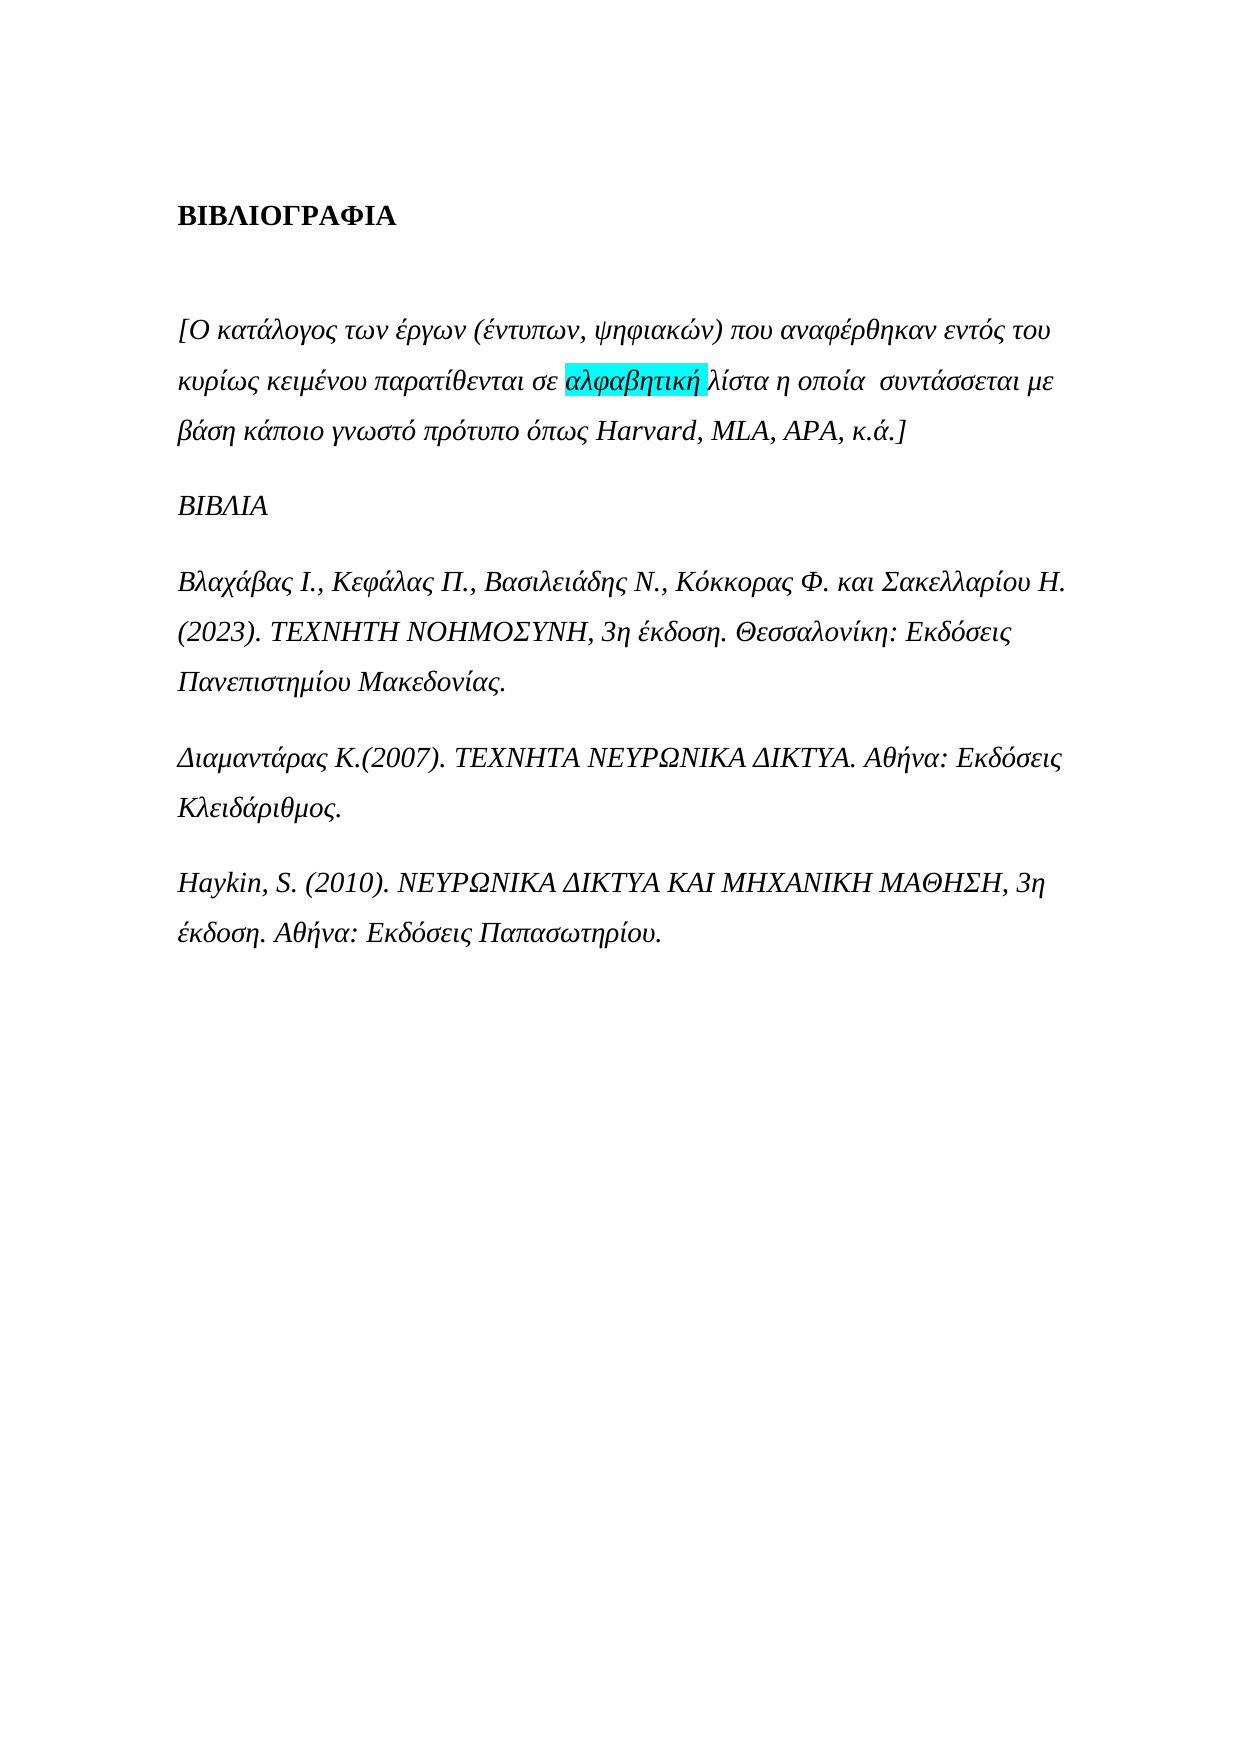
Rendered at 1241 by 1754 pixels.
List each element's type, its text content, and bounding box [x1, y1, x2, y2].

text Haykin, S. (2010). ΝΕΥΡΩΝΙΚΑ ΔΙΚΤΥΑ ΚΑΙ ΜΗΧΑΝΙΚΗ ΜΑΘΗΣΗ, 3η έκδοση. Αθήνα: Εκδόσεις Παπασωτηρίου. [177, 865, 1093, 949]
list Διαμαντάρας Κ.(2007). ΤΕΧΝΗΤΑ ΝΕΥΡΩΝΙΚΑ ΔΙΚΤΥΑ. Αθήνα: Εκδόσεις Κλειδάριθμος. [177, 740, 1093, 823]
list Βλαχάβας Ι., Κεφάλας Π., Βασιλειάδης Ν., Κόκκορας Φ. και Σακελλαρίου Η. (2023). ΤΕΧΝΗΤΗ ΝΟΗΜΟΣΥΝΗ, 3η έκδοση. Θεσσαλονίκη: Εκδόσεις Πανεπιστημίου Μακεδονίας. [177, 564, 1093, 698]
text ΒΙΒΛΙΑ [177, 488, 1093, 522]
subtitle ΒΙΒΛΙΟΓΡΑΦΙΑ [177, 198, 1093, 231]
text [Ο κατάλογος των έργων (έντυπων, ψηφιακών) που αναφέρθηκαν εντός του κυρίως κειμένου παρατίθενται σε αλφαβητική λίστα η οποία συντάσσεται με βάση κάποιο γνωστό πρότυπο όπως Harvard, MLA, APA, κ.ά.] [177, 312, 1093, 447]
